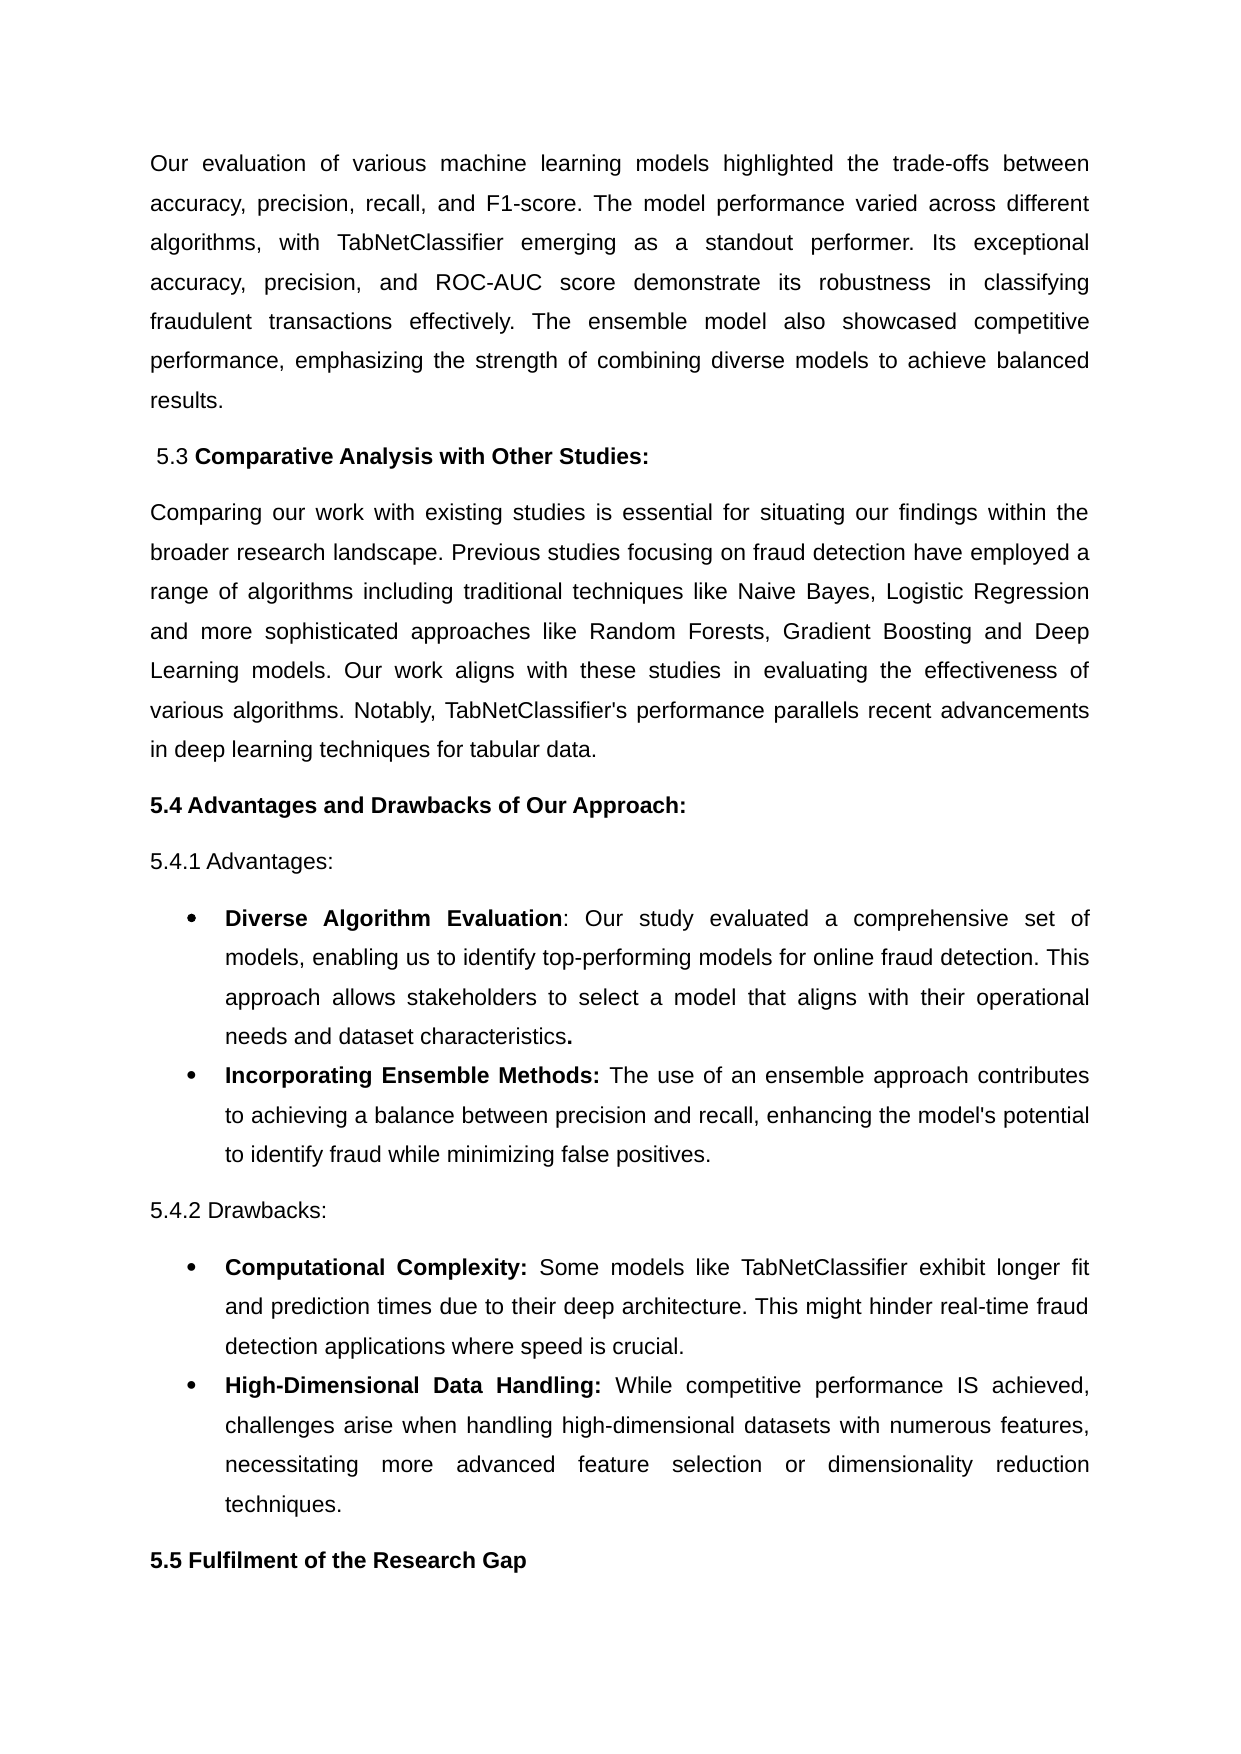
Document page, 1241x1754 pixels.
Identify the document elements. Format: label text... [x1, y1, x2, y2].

text Our evaluation of various machine learning models highlighted the trade-offs between accuracy, precision, recall, and F1-score. The model performance varied across different algorithms, with TabNetClassifier emerging as a standout performer. Its exceptional accuracy, precision, and ROC-AUC score demonstrate its robustness in classifying fraudulent transactions effectively. The ensemble model also showcased competitive performance, emphasizing the strength of combining diverse models to achieve balanced results. [150, 150, 1090, 413]
text 5.4.1 Advantages: [150, 848, 1090, 875]
text Comparing our work with existing studies is essential for situating our findings within the broader research landscape. Previous studies focusing on fraud detection have employed a range of algorithms including traditional techniques like Naive Bayes, Logistic Regression and more sophisticated approaches like Random Forests, Gradient Boosting and Deep Learning models. Our work aligns with these studies in evaluating the effectiveness of various algorithms. Notably, TabNetClassifier's performance parallels recent advancements in deep learning techniques for tabular data. [150, 499, 1090, 762]
list Incorporating Ensemble Methods: The use of an ensemble approach contributes to achieving a balance between precision and recall, enhancing the model's potential to identify fraud while minimizing false positives. [187, 1062, 1090, 1168]
text 5.3 Comparative Analysis with Other Studies: [150, 443, 1090, 469]
text 5.4.2 Drawbacks: [150, 1197, 1090, 1224]
list High-Dimensional Data Handling: While competitive performance IS achieved, challenges arise when handling high-dimensional datasets with numerous features, necessitating more advanced feature selection or dimensionality reduction techniques. [187, 1372, 1090, 1517]
text 5.4 Advantages and Drawbacks of Our Approach: [150, 792, 1090, 818]
list Diverse Algorithm Evaluation: Our study evaluated a comprehensive set of models, enabling us to identify top-performing models for online fraud detection. This approach allows stakeholders to select a model that aligns with their operational needs and dataset characteristics. [187, 904, 1090, 1049]
text 5.5 Fulfilment of the Research Gap [150, 1547, 1090, 1573]
list Computational Complexity: Some models like TabNetClassifier exhibit longer fit and prediction times due to their deep architecture. This might hinder real-time fraud detection applications where speed is crucial. [187, 1254, 1090, 1359]
